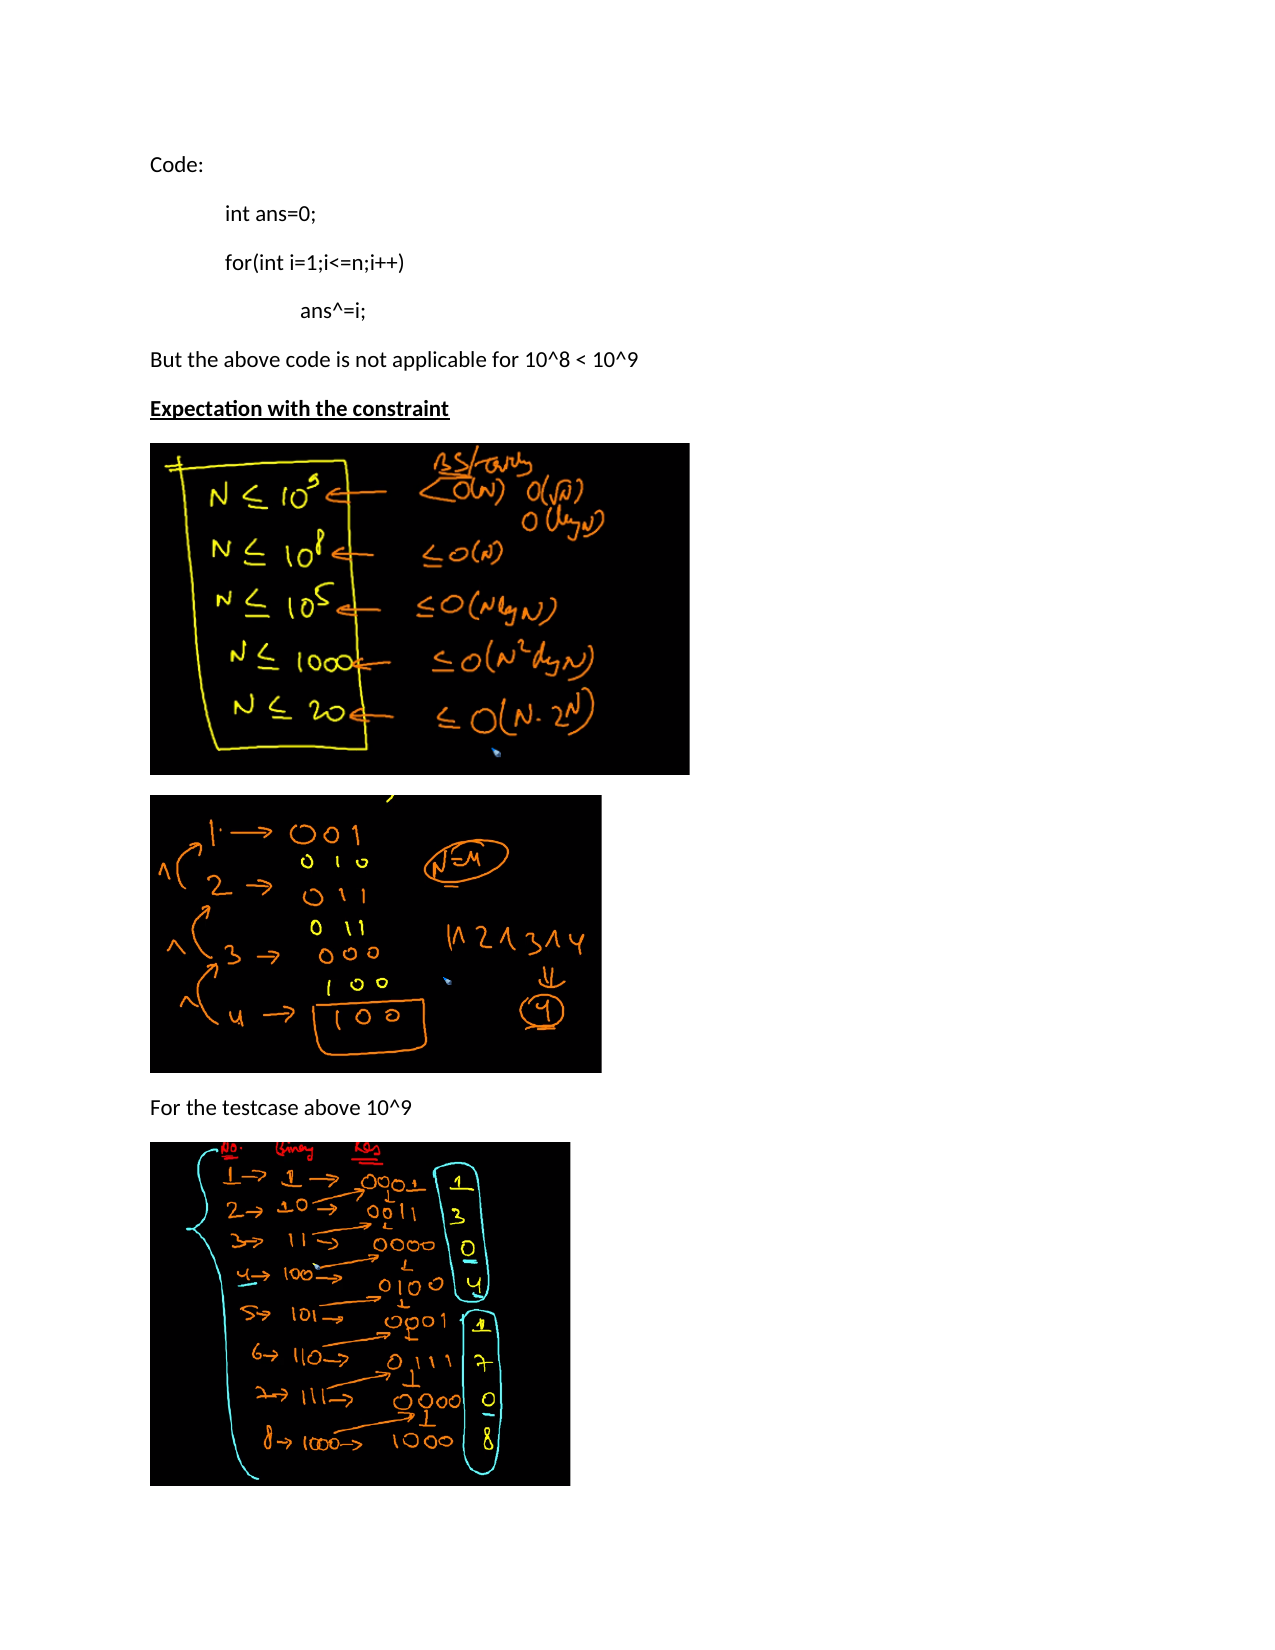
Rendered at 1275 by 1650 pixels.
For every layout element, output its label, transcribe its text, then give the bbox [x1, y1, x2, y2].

text Expectation with the constraint [150, 394, 1125, 422]
text For the testcase above 10^9 [150, 1093, 1125, 1121]
text int ans=0; [150, 199, 1125, 227]
text for(int i=1;i<=n;i++) [150, 248, 1125, 276]
picture [150, 795, 602, 1073]
text Code: [150, 150, 1125, 178]
picture [150, 443, 690, 775]
text ans^=i; [150, 297, 1125, 324]
picture [150, 1142, 571, 1486]
text But the above code is not applicable for 10^8 < 10^9 [150, 345, 1125, 373]
